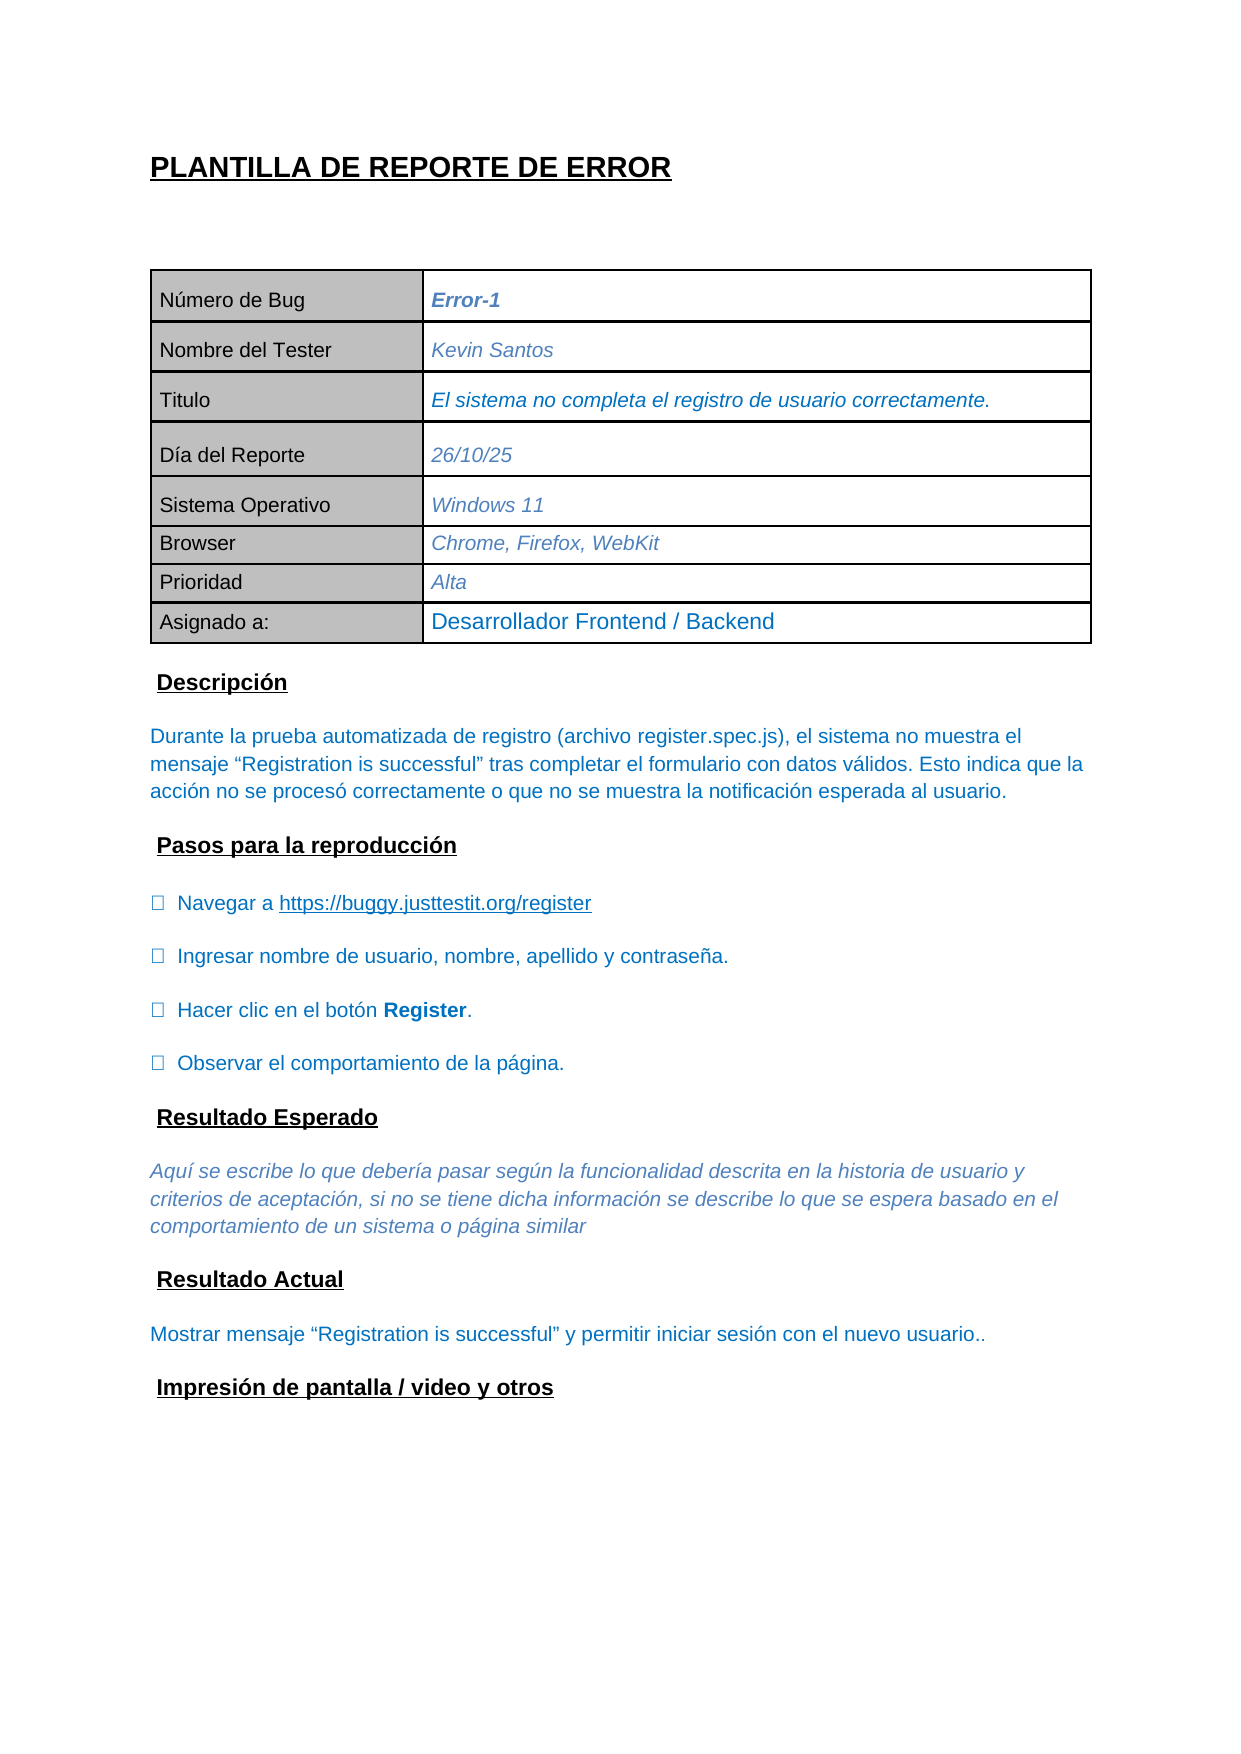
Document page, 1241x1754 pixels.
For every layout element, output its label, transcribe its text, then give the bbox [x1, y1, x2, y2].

text Resultado Esperado [150, 1104, 1090, 1130]
text  Observar el comportamiento de la página. [150, 1051, 1090, 1074]
table_cell El sistema no completa el registro de usuario correctamente. [424, 373, 1090, 420]
table_cell Día del Reporte [152, 423, 422, 475]
table_cell Chrome, Firefox, WebKit [424, 527, 1090, 563]
table_cell Kevin Santos [424, 323, 1090, 370]
table_cell Prioridad [152, 565, 422, 601]
text Resultado Actual [150, 1266, 1090, 1293]
table_cell Browser [152, 527, 422, 563]
text Durante la prueba automatizada de registro (archivo register.spec.js), el sistema no muestra el mensaje “Registration is successful” tras completar el formulario con datos válidos. Esto indica que la acción no se procesó correctamente o que no se muestra la notificación esperada al usuario. [150, 724, 1090, 803]
table_header Número de Bug [152, 271, 422, 320]
text Descripción [150, 669, 1090, 696]
table_cell Alta [424, 565, 1090, 601]
table_cell Asignado a: [152, 604, 422, 642]
table_cell Nombre del Tester [152, 323, 422, 370]
text  Hacer clic en el botón Register. [150, 997, 1090, 1021]
text Pasos para la reproducción [150, 832, 1090, 858]
table_cell Desarrollador Frontend / Backend [424, 604, 1090, 642]
text PLANTILLA DE REPORTE DE ERROR [150, 150, 1090, 183]
table_cell 26/10/25 [424, 423, 1090, 475]
table_cell Windows 11 [424, 477, 1090, 525]
text Impresión de pantalla / video y otros [150, 1374, 1090, 1401]
text Aquí se escribe lo que debería pasar según la funcionalidad descrita en la historia de usuario y criterios de aceptación, si no se tiene dicha información se describe lo que se espera basado en el comportamiento de un sistema o página similar [150, 1159, 1090, 1238]
table_header Error-1 [424, 271, 1090, 320]
table_cell Sistema Operativo [152, 477, 422, 525]
table_cell Titulo [152, 373, 422, 420]
text  Ingresar nombre de usuario, nombre, apellido y contraseña. [150, 944, 1090, 968]
text Mostrar mensaje “Registration is successful” y permitir iniciar sesión con el nuevo usuario.. [150, 1322, 1090, 1346]
text  Navegar a https://buggy.justtestit.org/register [150, 891, 1090, 915]
